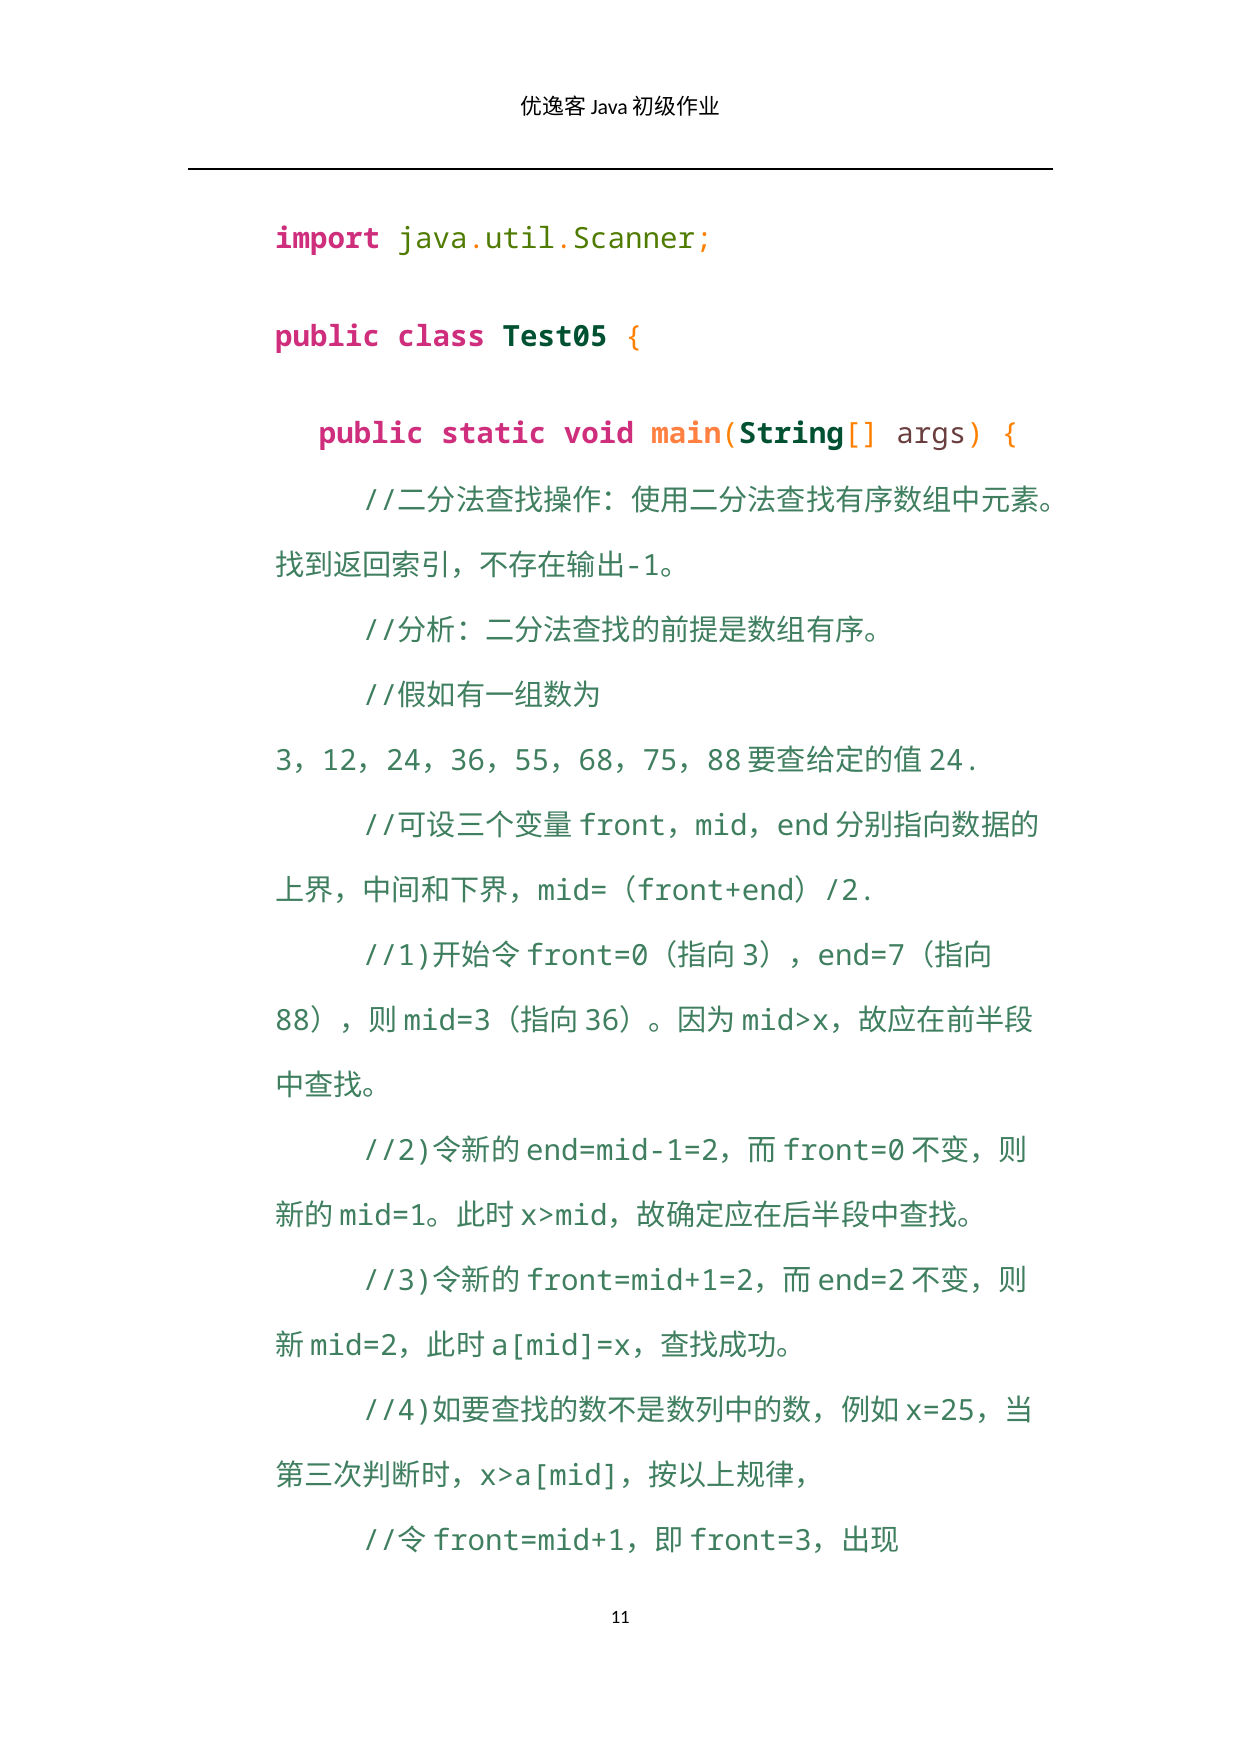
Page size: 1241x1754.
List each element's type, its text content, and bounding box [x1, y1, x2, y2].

text //可设三个变量front，mid，end分别指向数据的上界，中间和下界，mid=（front+end）/2. [275, 790, 1053, 920]
text //分析：二分法查找的前提是数组有序。 [275, 595, 1053, 660]
text public static void main(String[] args) { [275, 400, 1053, 465]
text //1)开始令front=0（指向3），end=7（指向88），则mid=3（指向36）。因为mid>x，故应在前半段中查找。 [275, 920, 1053, 1115]
text //3)令新的front=mid+1=2，而end=2不变，则新mid=2，此时a[mid]=x，查找成功。 [275, 1245, 1053, 1375]
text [275, 1505, 1053, 1570]
text //2)令新的end=mid-1=2，而front=0不变，则新的mid=1。此时x>mid，故确定应在后半段中查找。 [275, 1115, 1053, 1245]
text public class Test05 { [275, 302, 1053, 367]
text import java.util.Scanner; [275, 205, 1053, 270]
text //假如有一组数为3，12，24，36，55，68，75，88要查给定的值24. [275, 660, 1053, 790]
text //二分法查找操作：使用二分法查找有序数组中元素。找到返回索引，不存在输出-1。 [275, 465, 1053, 595]
text //4)如要查找的数不是数列中的数，例如x=25，当第三次判断时，x>a[mid]，按以上规律， [275, 1375, 1053, 1505]
